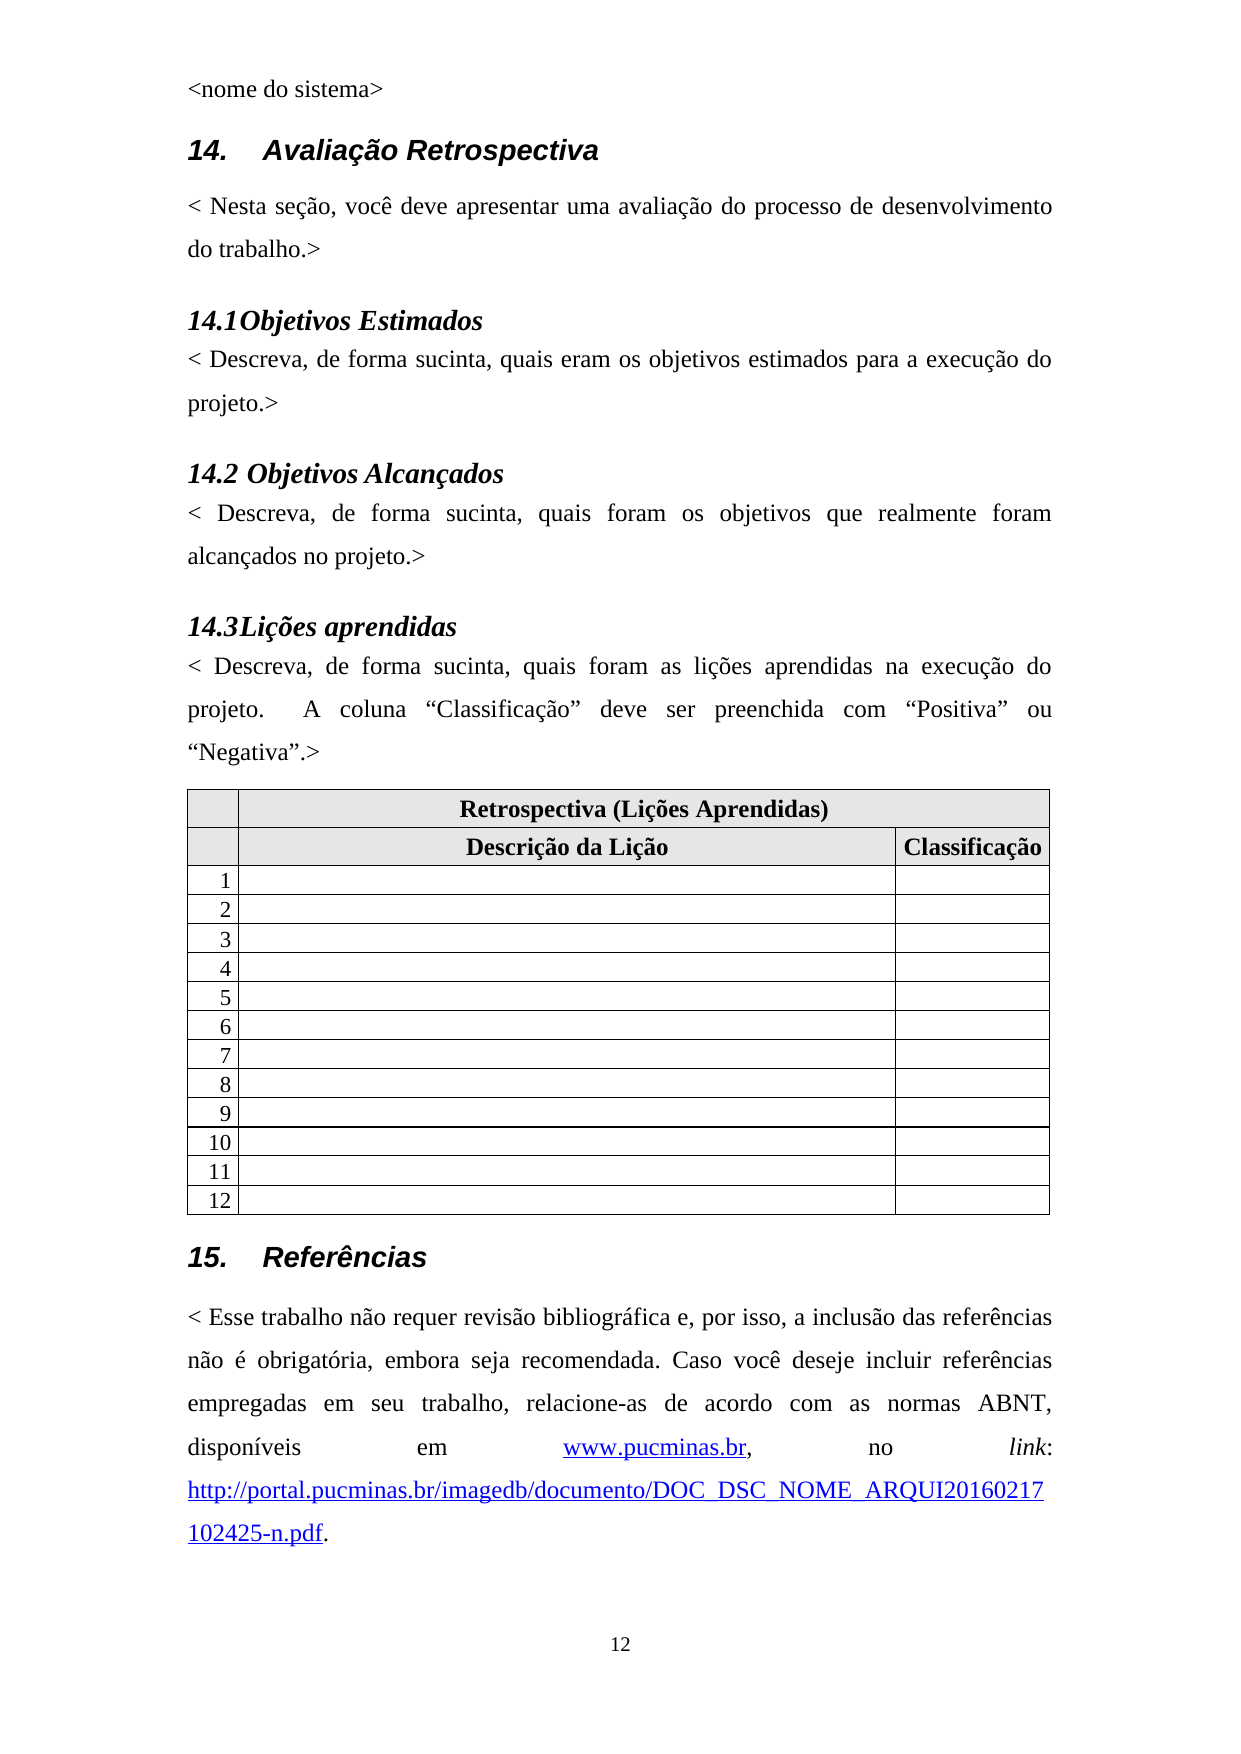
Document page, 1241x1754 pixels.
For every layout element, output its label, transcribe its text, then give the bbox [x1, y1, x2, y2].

text < Descreva, de forma sucinta, quais foram as lições aprendidas na execução do projeto. A coluna “Classificação” deve ser preenchida com “Positiva” ou “Negativa”.> [187, 651, 1053, 766]
table_cell 2 [188, 895, 238, 923]
table_cell [188, 828, 238, 865]
text < Nesta seção, você deve apresentar uma avaliação do processo de desenvolvimento do trabalho.> [187, 191, 1053, 263]
table_cell 5 [188, 982, 238, 1010]
table_cell 7 [188, 1040, 238, 1068]
text < Descreva, de forma sucinta, quais eram os objetivos estimados para a execução do projeto.> [187, 344, 1053, 416]
table_cell 3 [188, 924, 238, 952]
table_cell [896, 982, 1049, 1010]
table_cell 8 [188, 1069, 238, 1097]
table_cell [239, 982, 895, 1010]
table_cell [896, 866, 1049, 894]
table_cell [239, 1040, 895, 1068]
table_cell [239, 1069, 895, 1097]
table_cell Classificação [896, 828, 1049, 865]
table_cell 9 [188, 1098, 238, 1126]
table_cell [896, 1186, 1049, 1213]
table_cell [239, 924, 895, 952]
table_cell 6 [188, 1011, 238, 1039]
subtitle Objetivos Alcançados [187, 456, 1053, 489]
table_cell 1 [188, 866, 238, 894]
table_cell [896, 924, 1049, 952]
table_cell [239, 866, 895, 894]
table_cell [239, 1156, 895, 1184]
text < Descreva, de forma sucinta, quais foram os objetivos que realmente foram alcançados no projeto.> [187, 498, 1053, 569]
table_cell 10 [188, 1128, 238, 1155]
subtitle Lições aprendidas [187, 609, 1053, 642]
table_cell [896, 953, 1049, 981]
table_cell [896, 895, 1049, 923]
table_cell [239, 1098, 895, 1126]
table_cell 11 [188, 1156, 238, 1184]
table_cell [239, 1128, 895, 1155]
table_cell [239, 1186, 895, 1213]
subtitle Avaliação Retrospectiva [187, 133, 1053, 166]
table_cell [239, 953, 895, 981]
table_header [188, 790, 238, 827]
subtitle Referências [187, 1239, 1053, 1273]
table_cell [896, 1011, 1049, 1039]
table_cell 4 [188, 953, 238, 981]
table_header Retrospectiva (Lições Aprendidas) [239, 790, 1049, 827]
table_cell [896, 1069, 1049, 1097]
table_cell [239, 895, 895, 923]
table_cell [239, 1011, 895, 1039]
table_cell 12 [188, 1186, 238, 1213]
text < Esse trabalho não requer revisão bibliográfica e, por isso, a inclusão das referências não é obrigatória, embora seja recomendada. Caso você deseje incluir referências empregadas em seu trabalho, relacione-as de acordo com as normas ABNT, disponíveis em www.pucminas.br, no link: http://portal.pucminas.br/imagedb/documento/DOC_DSC_NOME_ARQUI20160217102425-n.pdf. [187, 1302, 1053, 1547]
table_cell [896, 1156, 1049, 1184]
table_cell [896, 1040, 1049, 1068]
table_cell [896, 1098, 1049, 1126]
subtitle Objetivos Estimados [187, 303, 1053, 336]
table_cell Descrição da Lição [239, 828, 895, 865]
table_cell [896, 1128, 1049, 1155]
